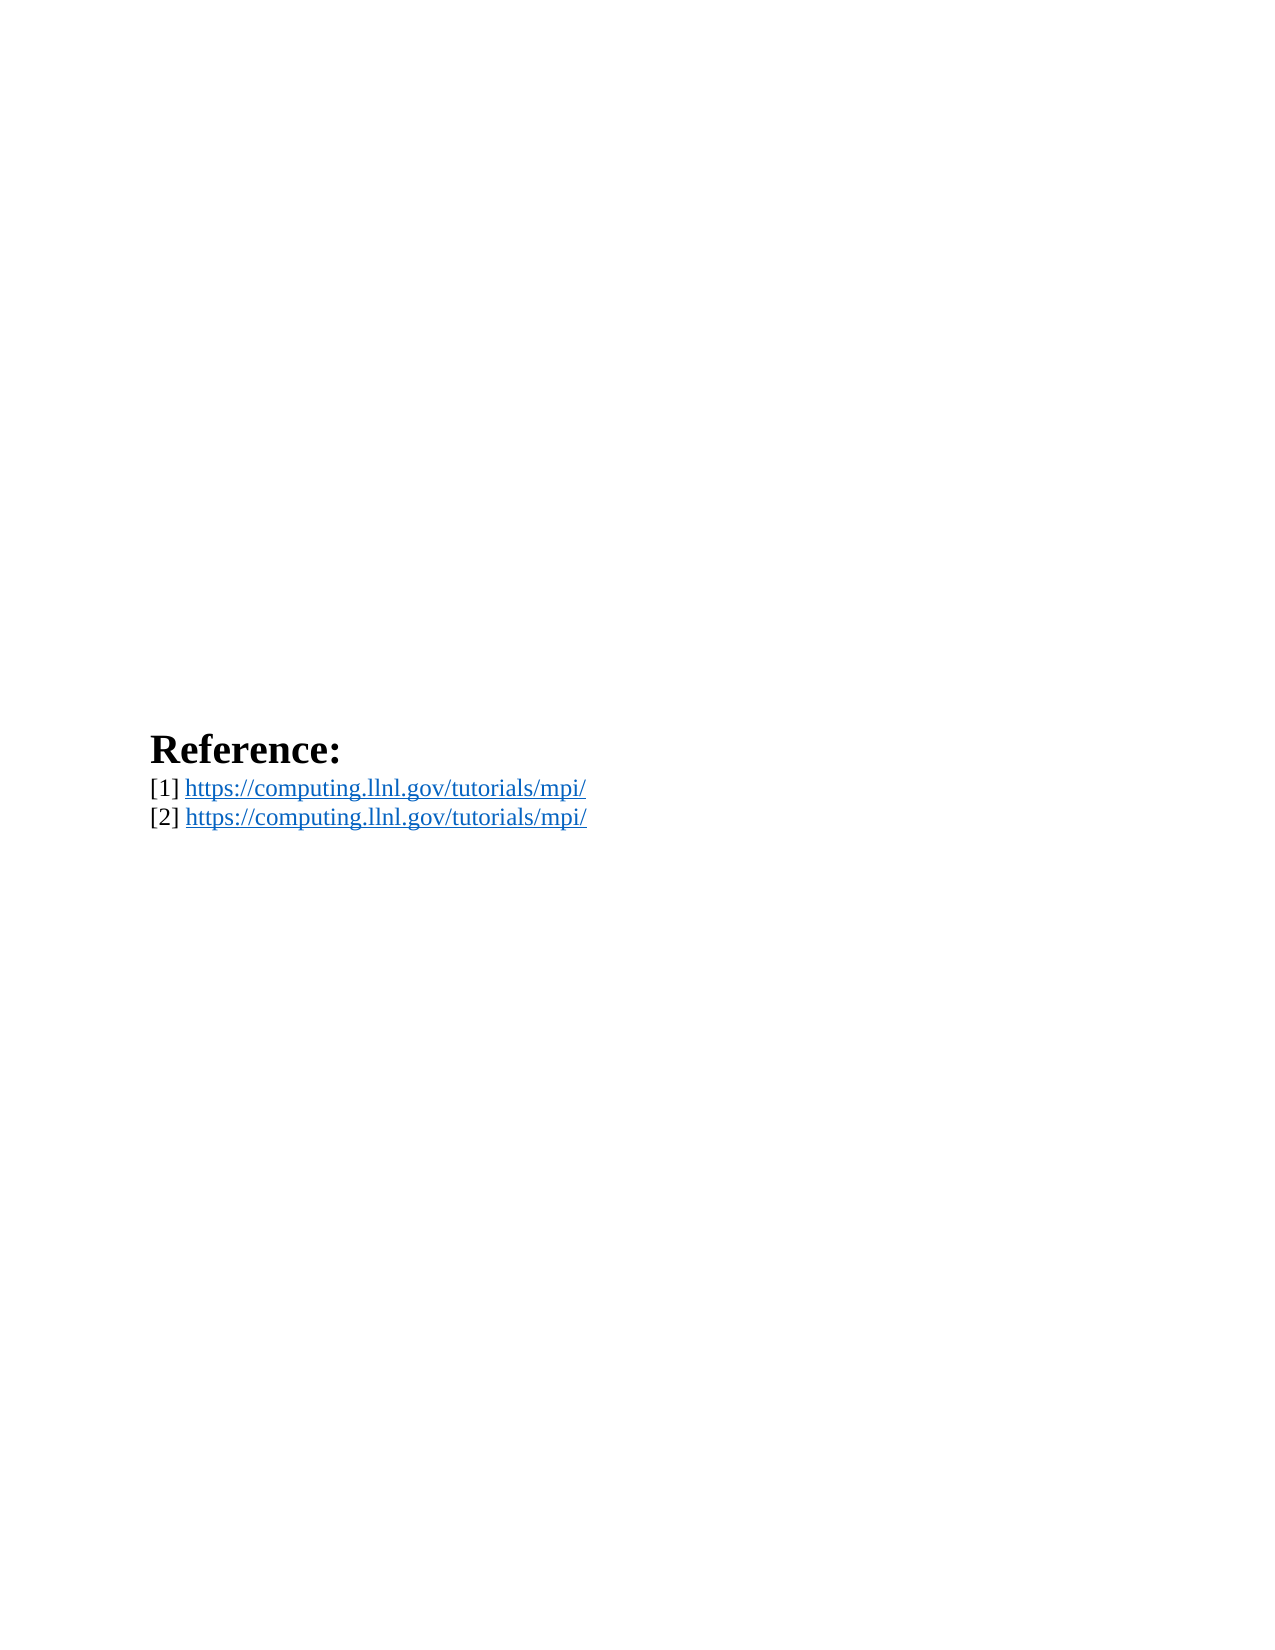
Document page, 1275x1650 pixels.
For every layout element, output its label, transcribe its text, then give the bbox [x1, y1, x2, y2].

text Reference: [150, 725, 1125, 773]
text [2] https://computing.llnl.gov/tutorials/mpi/ [150, 802, 1125, 830]
text [1] https://computing.llnl.gov/tutorials/mpi/ [150, 773, 1125, 802]
